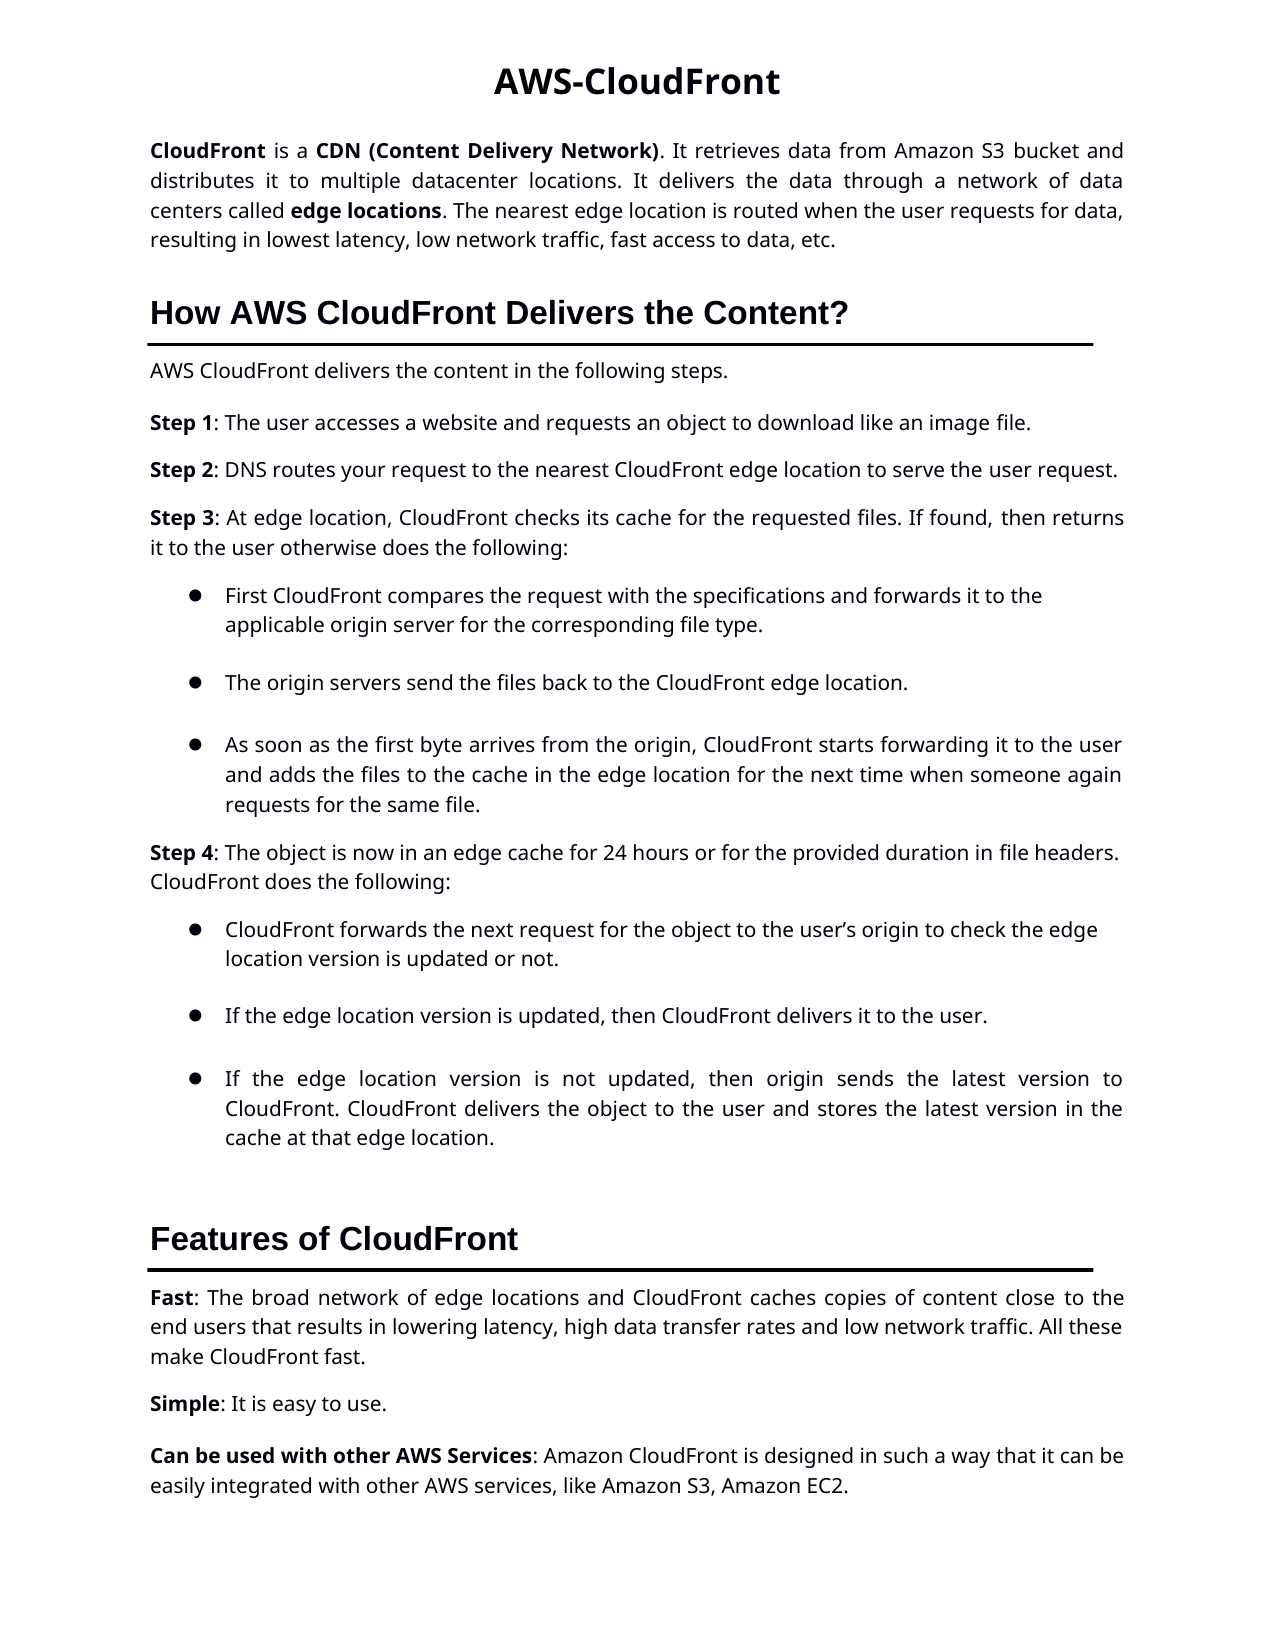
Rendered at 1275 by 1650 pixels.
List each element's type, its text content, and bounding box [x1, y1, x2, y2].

list The origin servers send the files back to the CloudFront edge location. [187, 668, 1125, 697]
list If the edge location version is updated, then CloudFront delivers it to the user. [187, 1002, 1125, 1030]
text Step 2: DNS routes your request to the nearest CloudFront edge location to serve the user request. [150, 456, 1124, 484]
text CloudFront is a CDN (Content Delivery Network). It retrieves data from Amazon S3 bucket and distributes it to multiple datacenter locations. It delivers the data through a network of data centers called edge locations. The nearest edge location is routed when the user requests for data, resulting in lowest latency, low network traffic, fast access to data, etc. [150, 136, 1124, 254]
text Step 4: The object is now in an edge cache for 24 hours or for the provided duration in file headers. CloudFront does the following: [150, 838, 1124, 896]
text Simple: It is easy to use. [150, 1389, 1125, 1418]
list As soon as the first byte arrives from the origin, CloudFront starts forwarding it to the user and adds the files to the cache in the edge location for the next time when someone again requests for the same file. [187, 730, 1124, 818]
text AWS-CloudFront [150, 56, 1124, 104]
text Step 3: At edge location, CloudFront checks its cache for the requested files. If found, then returns it to the user otherwise does the following: [150, 503, 1124, 561]
picture [147, 1268, 1094, 1272]
text Step 1: The user accesses a website and requests an object to download like an image file. [150, 408, 1124, 436]
text Features of CloudFront [150, 1219, 1125, 1258]
list If the edge location version is not updated, then origin sends the latest version to CloudFront. CloudFront delivers the object to the user and stores the latest version in the cache at that edge location. [187, 1064, 1124, 1152]
text AWS CloudFront delivers the content in the following steps. [150, 356, 1125, 384]
text How AWS CloudFront Delivers the Content? [150, 293, 1125, 332]
list CloudFront forwards the next request for the object to the user’s origin to check the edge location version is updated or not. [187, 915, 1124, 973]
list First CloudFront compares the request with the specifications and forwards it to the applicable origin server for the corresponding file type. [187, 581, 1124, 639]
